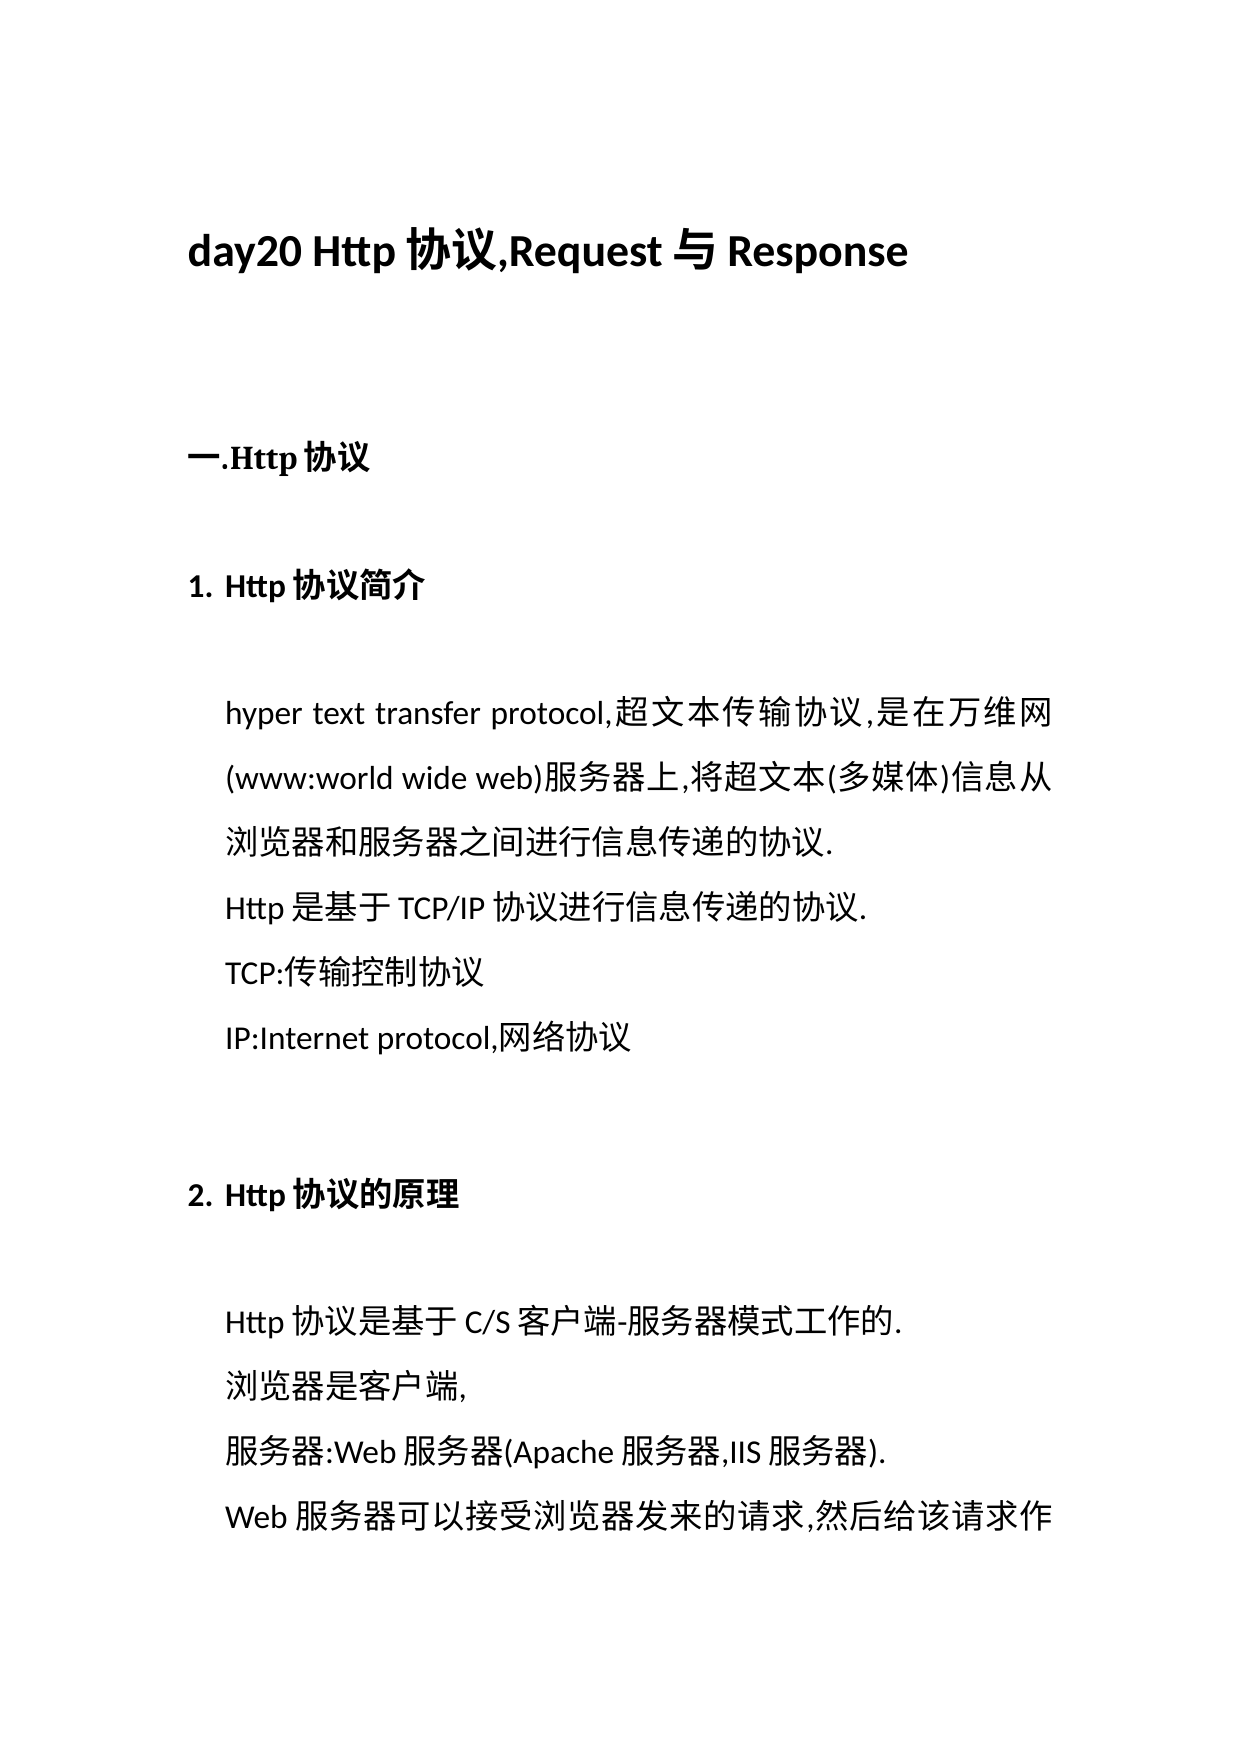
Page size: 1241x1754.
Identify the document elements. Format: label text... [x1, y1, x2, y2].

list 浏览器是客户端, [225, 1351, 1053, 1416]
list Http协议是基于C/S客户端-服务器模式工作的. [225, 1286, 1053, 1351]
list 服务器:Web服务器(Apache服务器,IIS服务器). [225, 1416, 1053, 1481]
subtitle Http协议简介 [187, 550, 1053, 615]
subtitle day20 Http协议,Request与Response [187, 197, 1053, 295]
list Http是基于TCP/IP协议进行信息传递的协议. [225, 872, 1053, 937]
subtitle Http协议的原理 [187, 1159, 1053, 1224]
subtitle Http协议 [187, 423, 1053, 488]
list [225, 1481, 1053, 1546]
list hyper text transfer protocol,超文本传输协议,是在万维网(www:world wide web)服务器上,将超文本(多媒体)信息从浏览器和服务器之间进行信息传递的协议. [225, 677, 1053, 872]
list TCP:传输控制协议 [225, 937, 1053, 1002]
list IP:Internet protocol,网络协议 [225, 1002, 1053, 1067]
